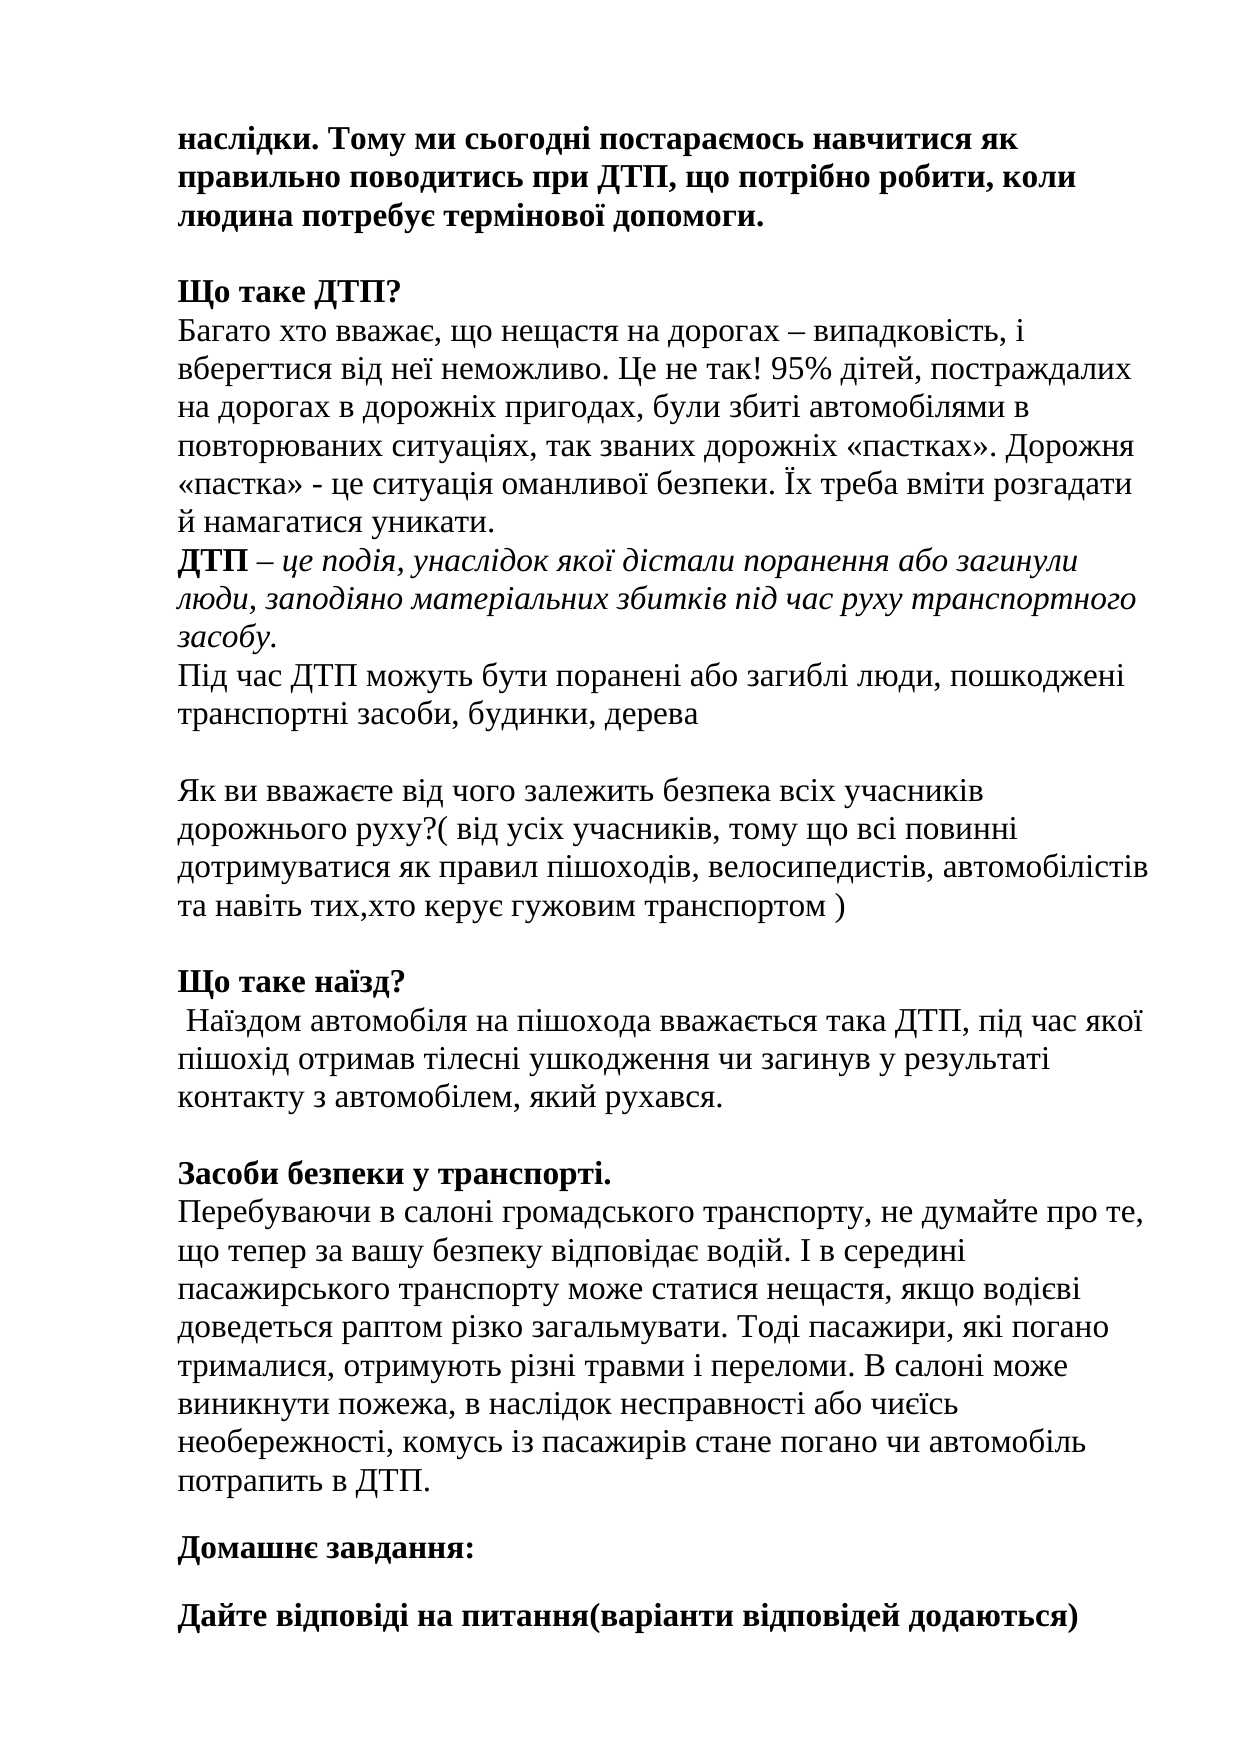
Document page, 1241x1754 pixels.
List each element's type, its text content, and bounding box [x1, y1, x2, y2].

text Перебуваючи в салоні громадського транспорту, не думайте про те, що тепер за вашу безпеку відповідає водій. І в середині пасажирського транспорту може статися нещастя, якщо водієві доведеться раптом різко загальмувати. Тоді пасажири, які погано трималися, отримують різні травми і переломи. В салоні може виникнути пожежа, в наслідок несправності або чиєїсь необережності, комусь із пасажирів стане погано чи автомобіль потрапить в ДТП. [177, 1191, 1152, 1498]
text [177, 118, 1152, 233]
text Як ви вважаєте від чого залежить безпека всіх учасників дорожнього руху?( від усіх учасників, тому що всі повинні дотримуватися як правил пішоходів, велосипедистів, автомобілістів та навіть тих,хто керує гужовим транспортом ) [177, 770, 1152, 923]
text Наїздом автомобіля на пішохода вважається така ДТП, під час якої пішохід отримав тілесні ушкодження чи загинув у результаті контакту з автомобілем, який рухався. [177, 1000, 1152, 1115]
text ДТП – це подія, унаслідок якої дістали поранення або загинули люди, заподіяно матеріальних збитків під час руху транспортного засобу. [177, 540, 1152, 655]
text Що таке наїзд? [177, 961, 1152, 1000]
text Дайте відповіді на питання(варіанти відповідей додаються) [177, 1595, 1152, 1633]
text Під час ДТП можуть бути поранені або загиблі люди, пошкоджені транспортні засоби, будинки, дерева [177, 655, 1152, 731]
text Багато хто вважає, що нещастя на дорогах – випадковість, і вберегтися від неї неможливо. Це не так! 95% дітей, постраждалих на дорогах в дорожніх пригодах, були збиті автомобілями в повторюваних ситуаціях, так званих дорожніх «пастках». Дорожня «пастка» - це ситуація оманливої безпеки. Їх треба вміти розгадати й намагатися уникати. [177, 310, 1152, 540]
text Засоби безпеки у транспорті. [177, 1153, 1152, 1191]
text Що таке ДТП? [177, 271, 1152, 310]
text Домашнє завдання: [177, 1527, 1152, 1566]
